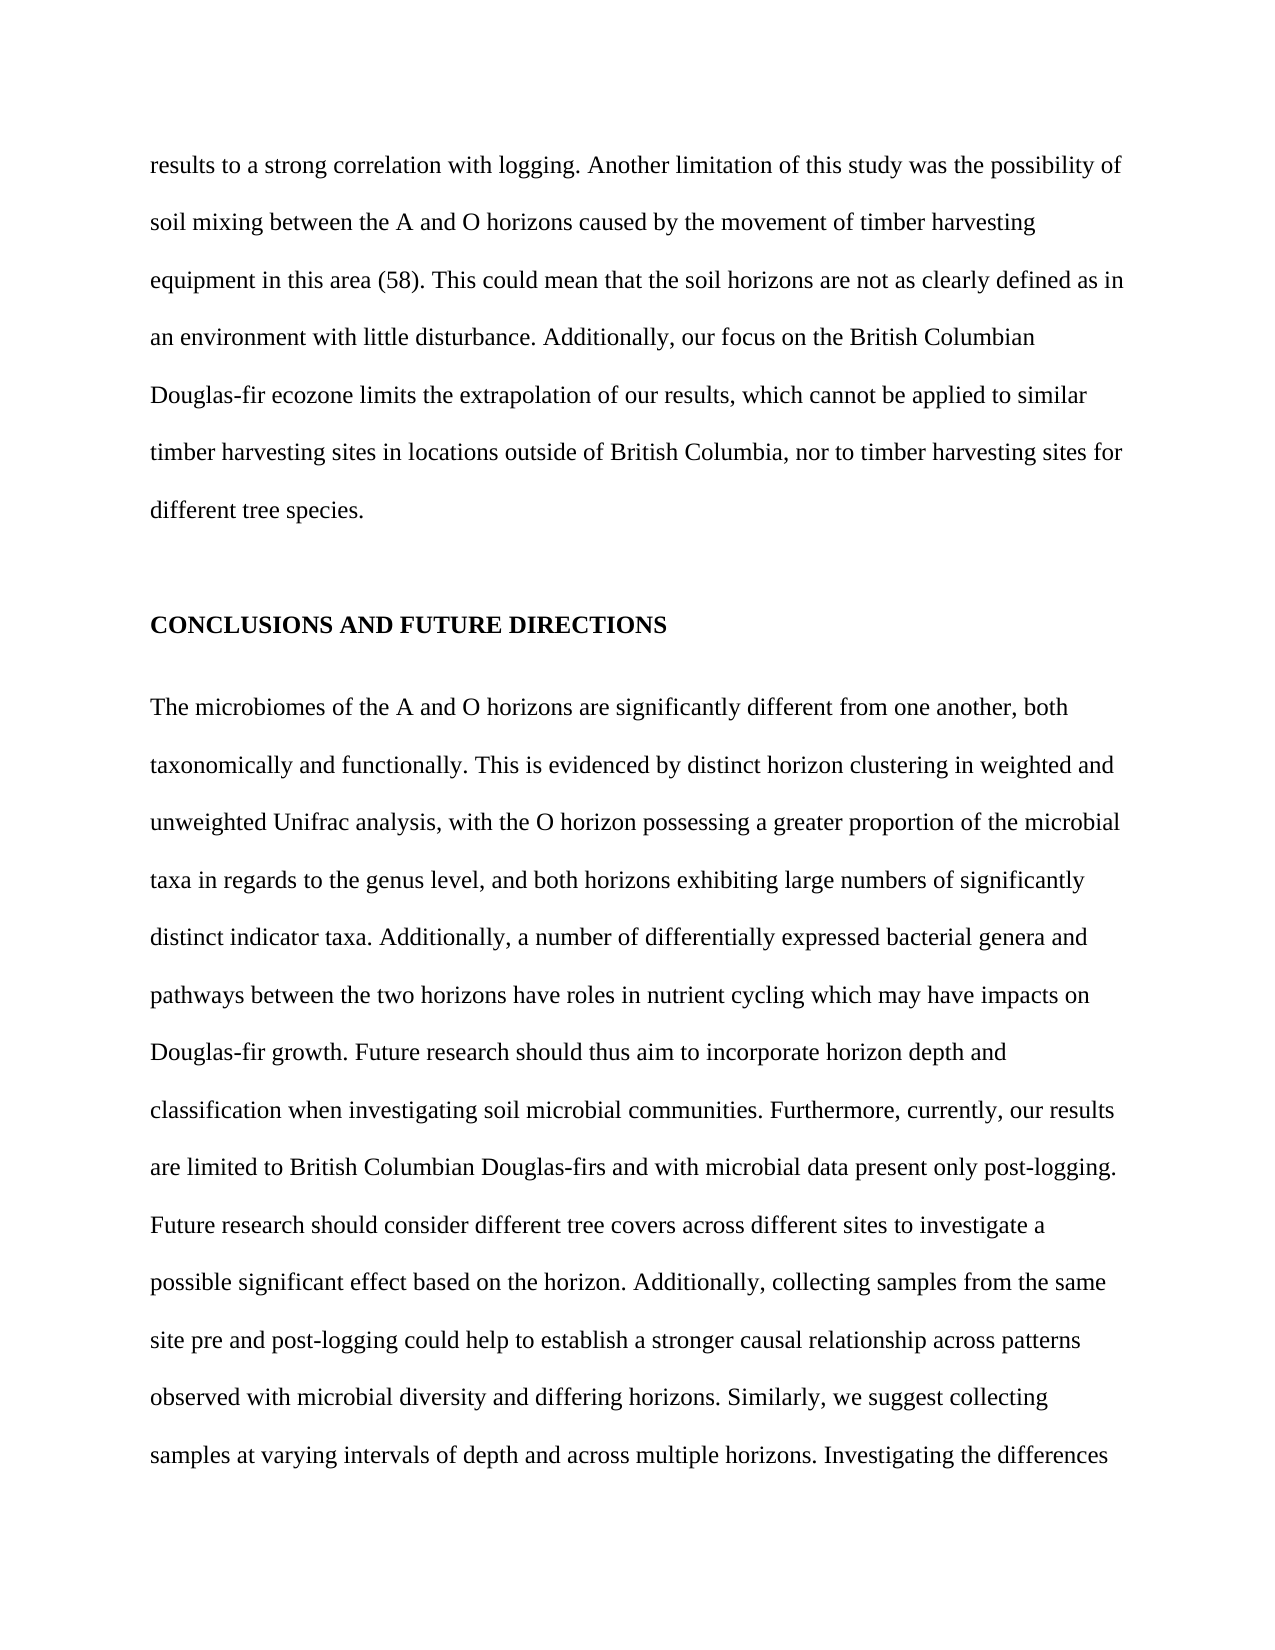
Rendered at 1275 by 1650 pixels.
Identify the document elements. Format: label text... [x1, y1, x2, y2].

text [150, 692, 1125, 1469]
text CONCLUSIONS AND FUTURE DIRECTIONS [150, 610, 1125, 639]
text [150, 150, 1125, 524]
